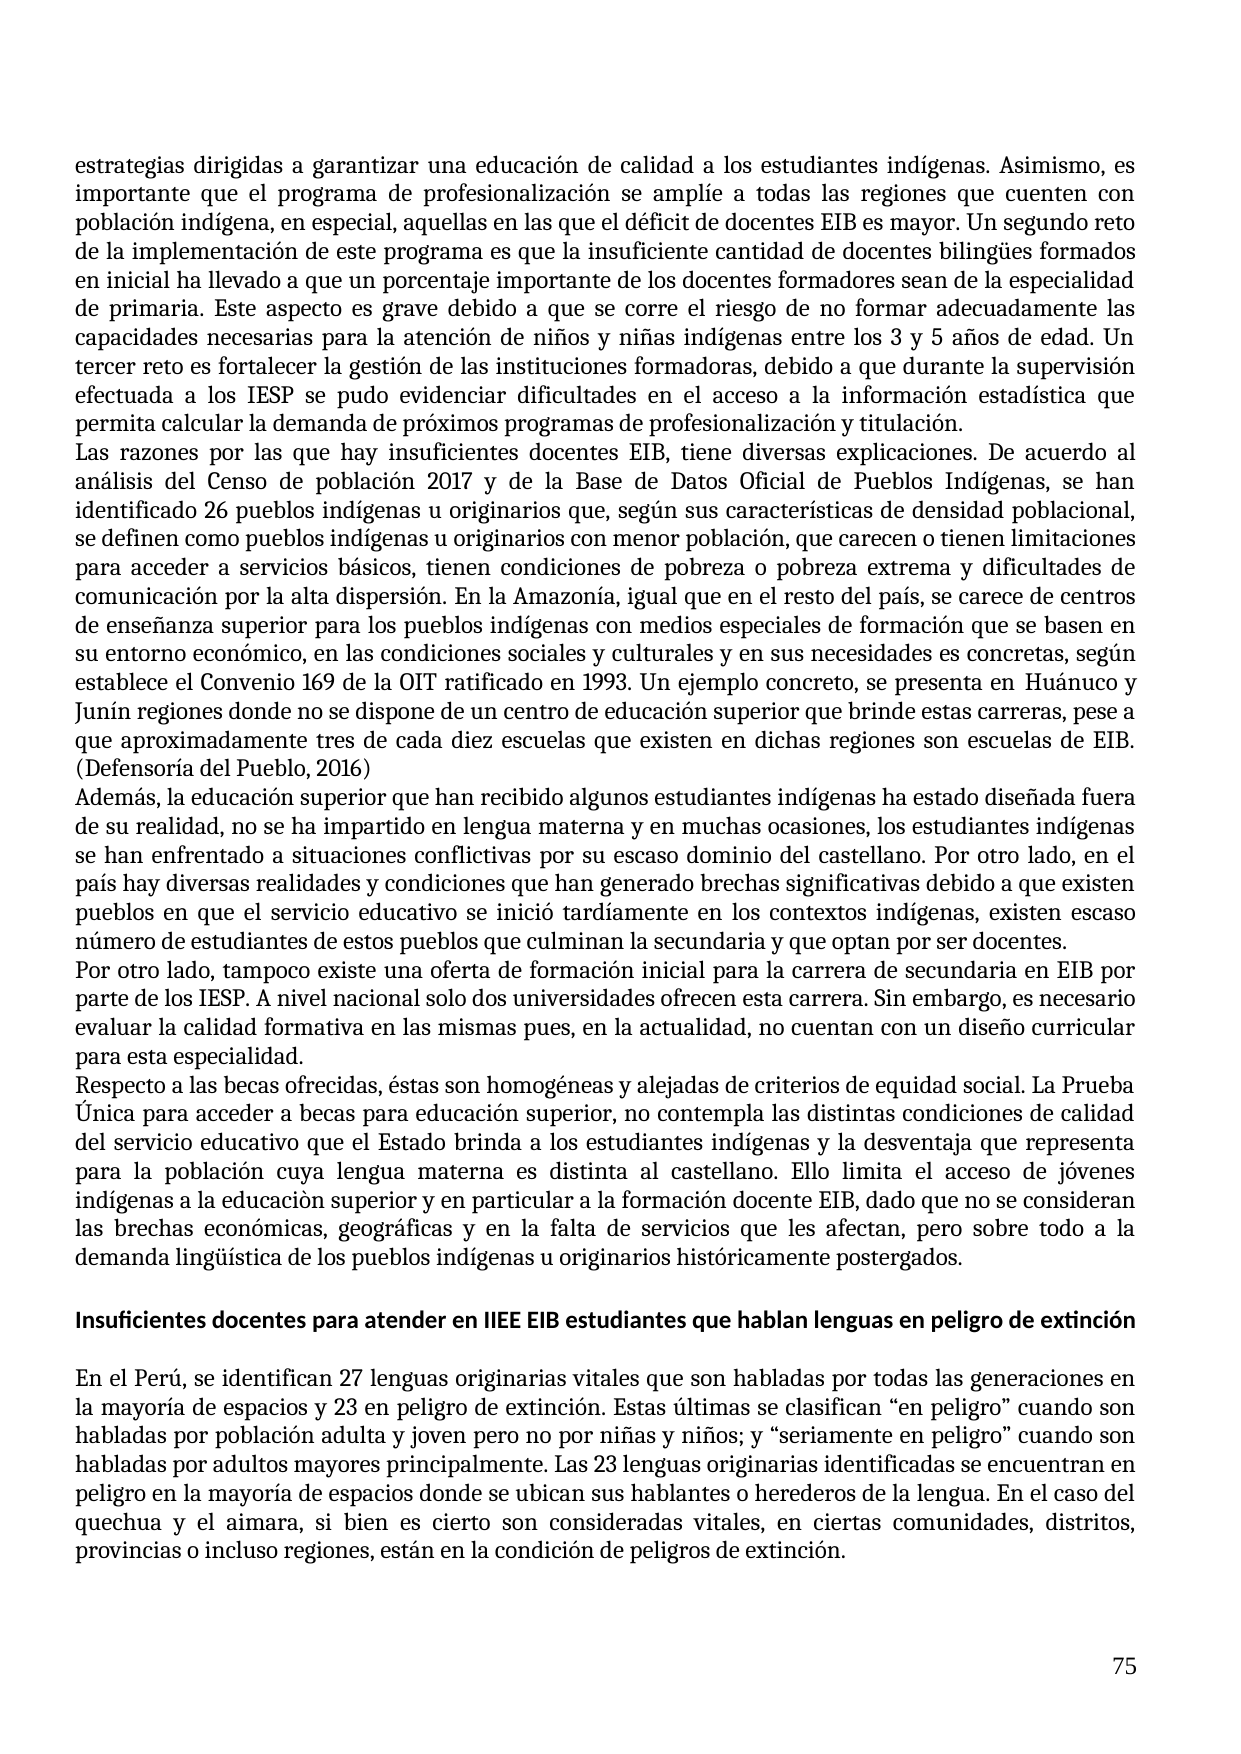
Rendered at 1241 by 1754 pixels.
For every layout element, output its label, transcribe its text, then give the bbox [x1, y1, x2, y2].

text Insuficientes docentes para atender en IIEE EIB estudiantes que hablan lenguas en peligro de extinción [75, 1305, 1137, 1335]
text Las razones por las que hay insuficientes docentes EIB, tiene diversas explicaciones. De acuerdo al análisis del Censo de población 2017 y de la Base de Datos Oficial de Pueblos Indígenas, se han identificado 26 pueblos indígenas u originarios que, según sus características de densidad poblacional, se definen como pueblos indígenas u originarios con menor población, que carecen o tienen limitaciones para acceder a servicios básicos, tienen condiciones de pobreza o pobreza extrema y dificultades de comunicación por la alta dispersión. En la Amazonía, igual que en el resto del país, se carece de centros de enseñanza superior para los pueblos indígenas con medios especiales de formación que se basen en su entorno económico, en las condiciones sociales y culturales y en sus necesidades es concretas, según establece el Convenio 169 de la OIT ratificado en 1993. Un ejemplo concreto, se presenta en Huánuco y Junín regiones donde no se dispone de un centro de educación superior que brinde estas carreras, pese a que aproximadamente tres de cada diez escuelas que existen en dichas regiones son escuelas de EIB. (Defensoría del Pueblo, 2016) [75, 438, 1137, 783]
text Además, la educación superior que han recibido algunos estudiantes indígenas ha estado diseñada fuera de su realidad, no se ha impartido en lengua materna y en muchas ocasiones, los estudiantes indígenas se han enfrentado a situaciones conflictivas por su escaso dominio del castellano. Por otro lado, en el país hay diversas realidades y condiciones que han generado brechas significativas debido a que existen pueblos en que el servicio educativo se inició tardíamente en los contextos indígenas, existen escaso número de estudiantes de estos pueblos que culminan la secundaria y que optan por ser docentes. [75, 783, 1137, 956]
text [75, 151, 1137, 438]
text En el Perú, se identifican 27 lenguas originarias vitales que son habladas por todas las generaciones en la mayoría de espacios y 23 en peligro de extinción. Estas últimas se clasifican “en peligro” cuando son habladas por población adulta y joven pero no por niñas y niños; y “seriamente en peligro” cuando son habladas por adultos mayores principalmente. Las 23 lenguas originarias identificadas se encuentran en peligro en la mayoría de espacios donde se ubican sus hablantes o herederos de la lengua. En el caso del quechua y el aimara, si bien es cierto son consideradas vitales, en ciertas comunidades, distritos, provincias o incluso regiones, están en la condición de peligros de extinción. [75, 1364, 1137, 1565]
text Respecto a las becas ofrecidas, éstas son homogéneas y alejadas de criterios de equidad social. La Prueba Única para acceder a becas para educación superior, no contempla las distintas condiciones de calidad del servicio educativo que el Estado brinda a los estudiantes indígenas y la desventaja que representa para la población cuya lengua materna es distinta al castellano. Ello limita el acceso de jóvenes indígenas a la educaciòn superior y en particular a la formación docente EIB, dado que no se consideran las brechas económicas, geográficas y en la falta de servicios que les afectan, pero sobre todo a la demanda lingüística de los pueblos indígenas u originarios históricamente postergados. [75, 1071, 1137, 1272]
text Por otro lado, tampoco existe una oferta de formación inicial para la carrera de secundaria en EIB por parte de los IESP. A nivel nacional solo dos universidades ofrecen esta carrera. Sin embargo, es necesario evaluar la calidad formativa en las mismas pues, en la actualidad, no cuentan con un diseño curricular para esta especialidad. [75, 956, 1137, 1071]
